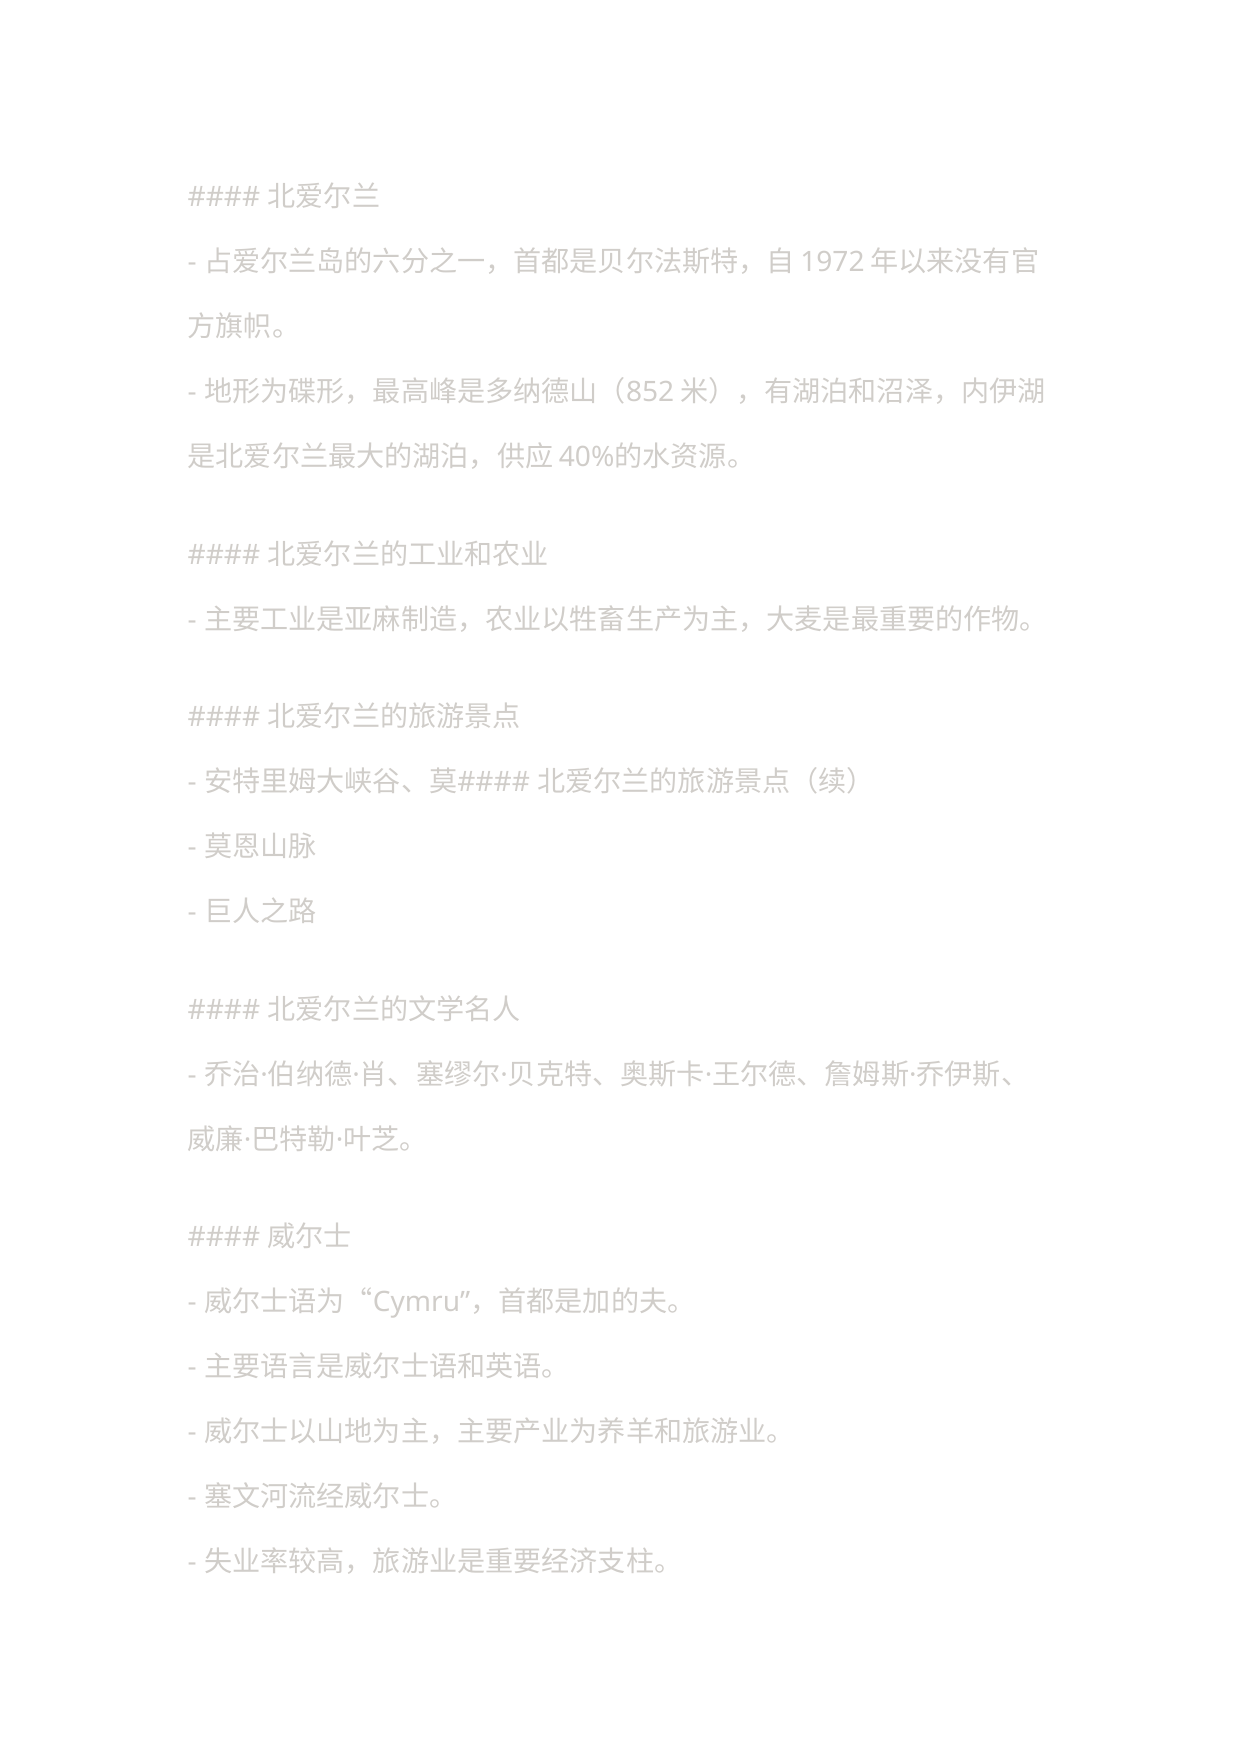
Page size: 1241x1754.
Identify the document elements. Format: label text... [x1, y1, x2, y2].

text - 塞文河流经威尔士。 [187, 1462, 1053, 1527]
text #### 北爱尔兰的工业和农业 [187, 519, 1053, 584]
text - 乔治·伯纳德·肖、塞缪尔·贝克特、奥斯卡·王尔德、詹姆斯·乔伊斯、威廉·巴特勒·叶芝。 [187, 1039, 1053, 1169]
text - 威尔士语为“Cymru”，首都是加的夫。 [187, 1267, 1053, 1332]
text #### 北爱尔兰的文学名人 [187, 974, 1053, 1039]
text #### 威尔士 [187, 1202, 1053, 1267]
text #### 北爱尔兰 [187, 162, 1053, 227]
text #### 北爱尔兰的旅游景点 [187, 682, 1053, 747]
text - 莫恩山脉 [187, 812, 1053, 877]
text - 安特里姆大峡谷、莫#### 北爱尔兰的旅游景点（续） [187, 747, 1053, 812]
text - 主要工业是亚麻制造，农业以牲畜生产为主，大麦是最重要的作物。 [187, 584, 1053, 649]
text - 地形为碟形，最高峰是多纳德山（852米），有湖泊和沼泽，内伊湖是北爱尔兰最大的湖泊，供应40%的水资源。 [187, 357, 1053, 487]
text - 主要语言是威尔士语和英语。 [187, 1332, 1053, 1397]
text - 威尔士以山地为主，主要产业为养羊和旅游业。 [187, 1397, 1053, 1462]
text - 失业率较高，旅游业是重要经济支柱。 [187, 1527, 1053, 1592]
text - 巨人之路 [187, 877, 1053, 942]
text - 占爱尔兰岛的六分之一，首都是贝尔法斯特，自1972年以来没有官方旗帜。 [187, 227, 1053, 357]
